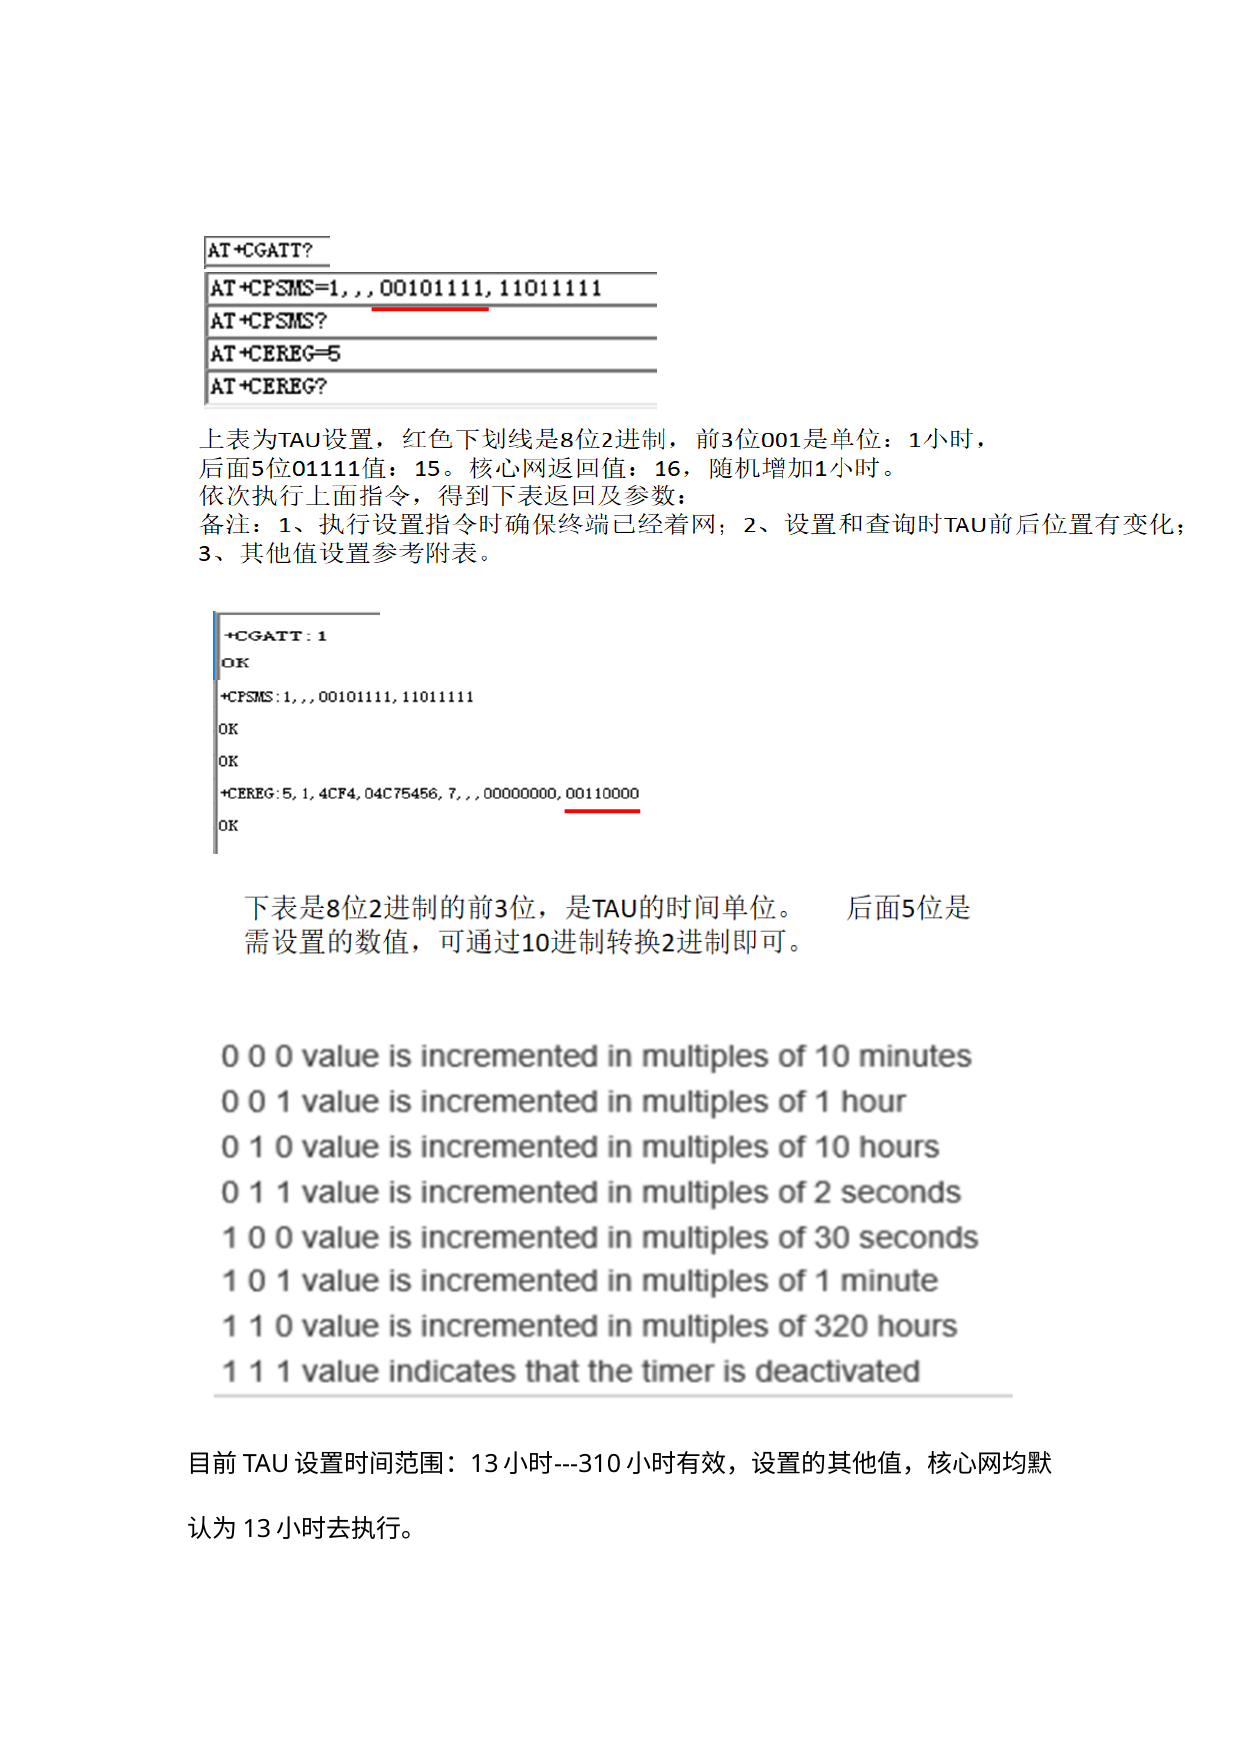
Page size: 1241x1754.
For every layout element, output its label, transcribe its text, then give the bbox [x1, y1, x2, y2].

text 目前TAU设置时间范围：13小时---310小时有效，设置的其他值，核心网均默认为13小时去执行。 [187, 1429, 1053, 1559]
picture [187, 877, 1053, 1414]
picture [187, 227, 1198, 862]
